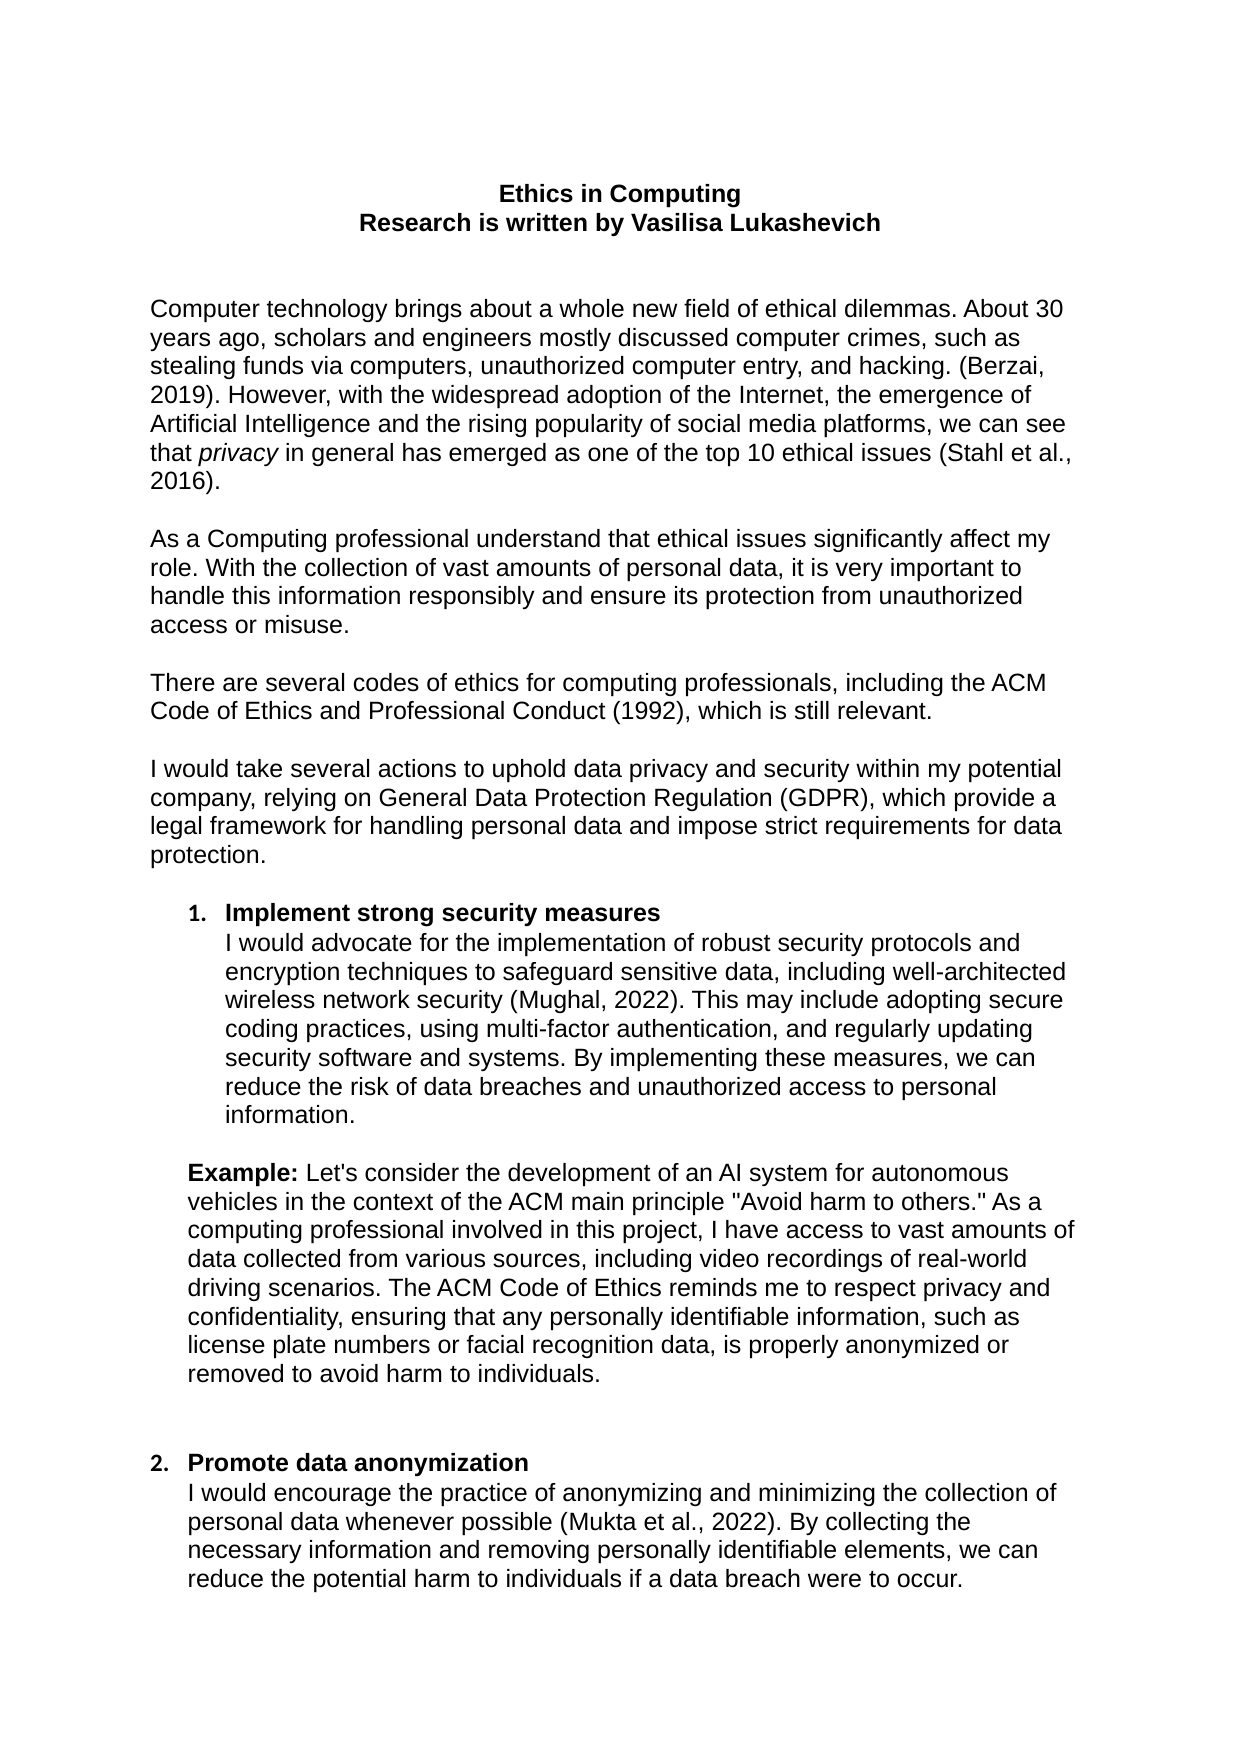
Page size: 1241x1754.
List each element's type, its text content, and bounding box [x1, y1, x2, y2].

list Implement strong security measures [187, 897, 1090, 928]
text Example: Let's consider the development of an AI system for autonomous vehicles in the context of the ACM main principle "Avoid harm to others." As a computing professional involved in this project, I have access to vast amounts of data collected from various sources, including video recordings of real-world driving scenarios. The ACM Code of Ethics reminds me to respect privacy and confidentiality, ensuring that any personally identifiable information, such as license plate numbers or facial recognition data, is properly anonymized or removed to avoid harm to individuals. [187, 1158, 1090, 1388]
text Computer technology brings about a whole new field of ethical dilemmas. About 30 years ago, scholars and engineers mostly discussed computer crimes, such as stealing funds via computers, unauthorized computer entry, and hacking. (Berzai, 2019). However, with the widespread adoption of the Internet, the emergence of Artificial Intelligence and the rising popularity of social media platforms, we can see that privacy in general has emerged as one of the top 10 ethical issues (Stahl et al., 2016). [150, 294, 1090, 495]
text Research is written by Vasilisa Lukashevich [150, 207, 1090, 236]
text There are several codes of ethics for computing professionals, including the ACM Code of Ethics and Professional Conduct (1992), which is still relevant. [150, 667, 1090, 725]
text I would take several actions to uphold data privacy and security within my potential company, relying on General Data Protection Regulation (GDPR), which provide a legal framework for handling personal data and impose strict requirements for data protection. [150, 754, 1090, 869]
text Ethics in Computing [150, 179, 1090, 207]
text As a Computing professional understand that ethical issues significantly affect my role. With the collection of vast amounts of personal data, it is very important to handle this information responsibly and ensure its protection from unauthorized access or misuse. [150, 524, 1090, 639]
list I would advocate for the implementation of robust security protocols and encryption techniques to safeguard sensitive data, including well-architected wireless network security (Mughal, 2022). This may include adopting secure coding practices, using multi-factor authentication, and regularly updating security software and systems. By implementing these measures, we can reduce the risk of data breaches and unauthorized access to personal information. [225, 928, 1090, 1129]
list I would encourage the practice of anonymizing and minimizing the collection of personal data whenever possible (Mukta et al., 2022). By collecting the necessary information and removing personally identifiable elements, we can reduce the potential harm to individuals if a data breach were to occur. [187, 1478, 1090, 1593]
list Promote data anonymization [150, 1447, 1090, 1478]
